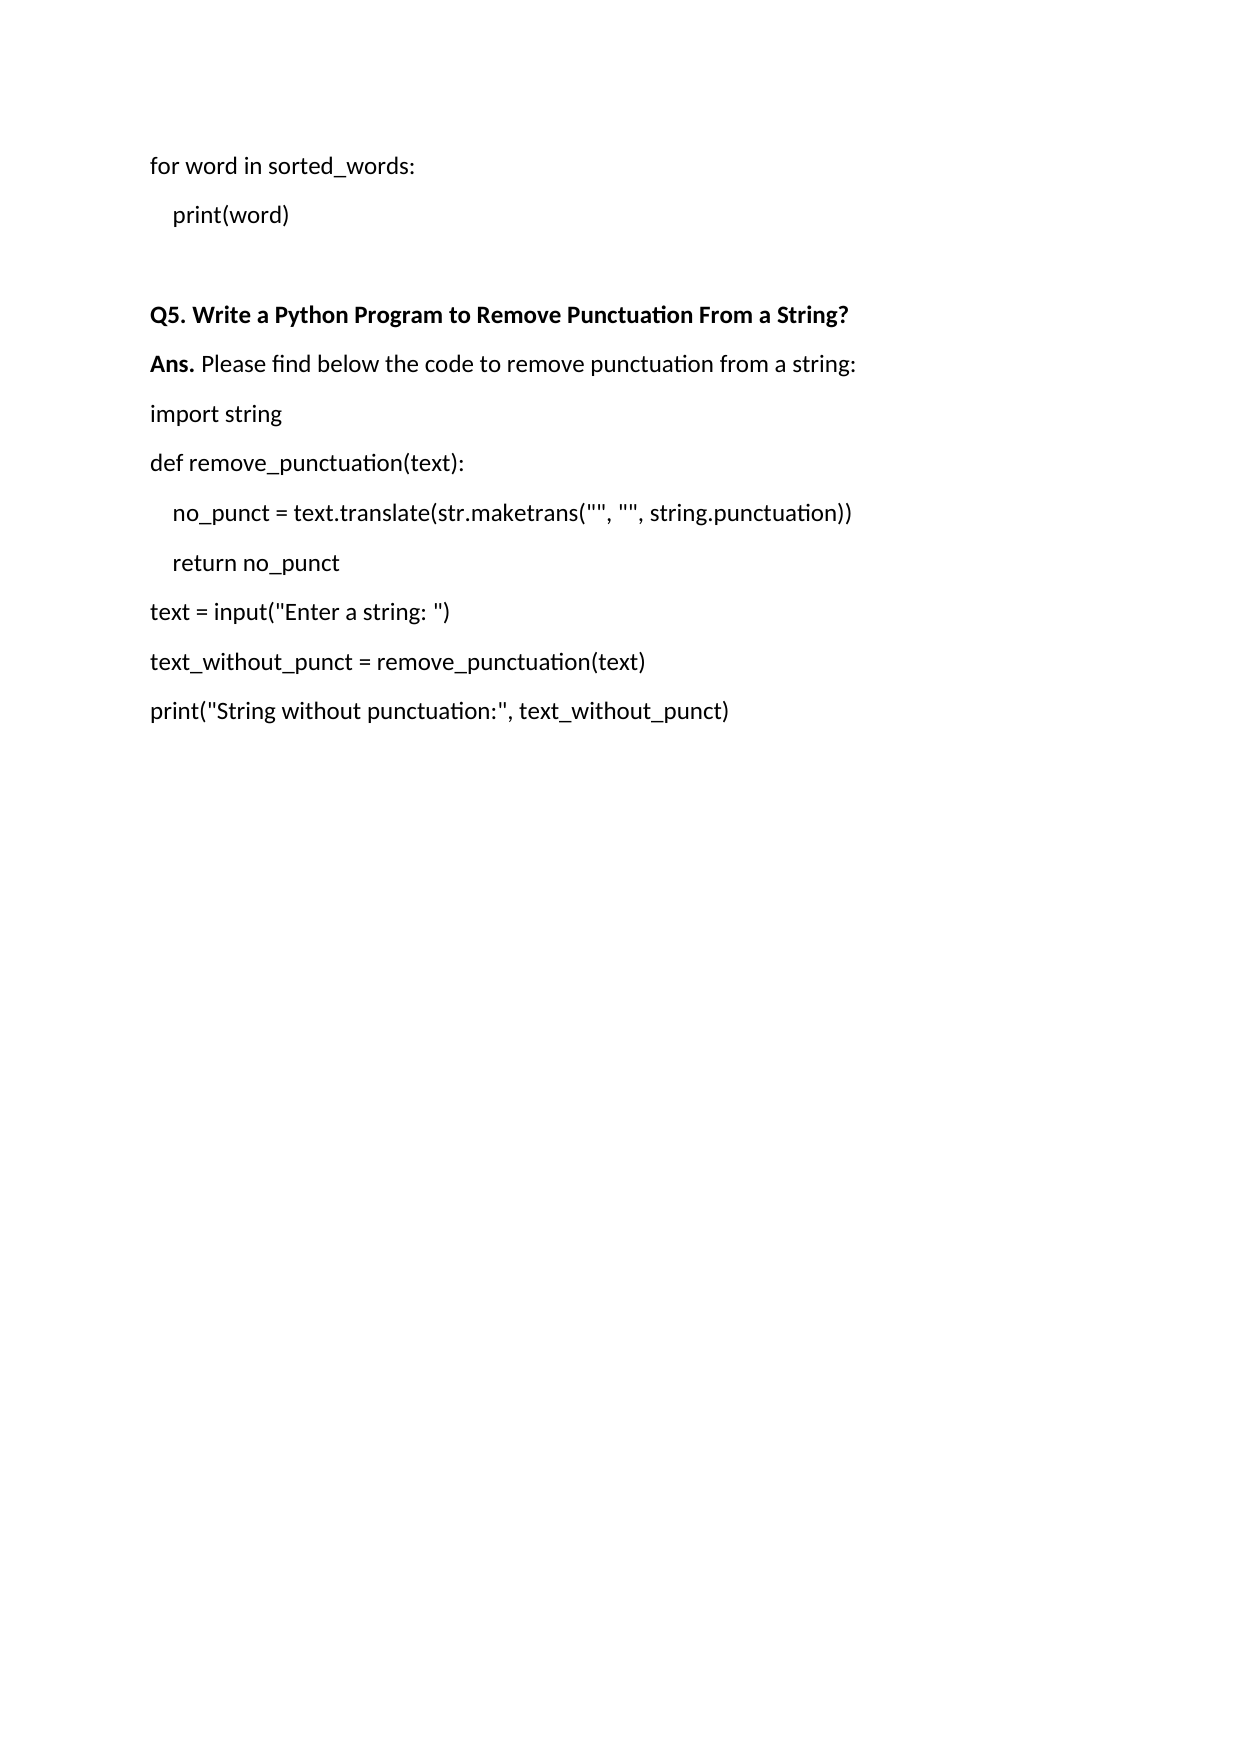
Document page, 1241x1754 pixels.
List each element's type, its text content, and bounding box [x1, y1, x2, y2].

text import string [150, 398, 1090, 428]
text Ans. Please find below the code to remove punctuation from a string: [150, 348, 1090, 379]
text return no_punct [150, 547, 1090, 577]
text text = input("Enter a string: ") [150, 596, 1090, 627]
text print(word) [150, 199, 1090, 230]
text def remove_punctuation(text): [150, 447, 1090, 478]
text print("String without punctuation:", text_without_punct) [150, 695, 1090, 726]
text Q5. Write a Python Program to Remove Punctuation From a String? [150, 299, 1090, 329]
text for word in sorted_words: [150, 150, 1090, 181]
text no_punct = text.translate(str.maketrans("", "", string.punctuation)) [150, 497, 1090, 528]
text text_without_punct = remove_punctuation(text) [150, 646, 1090, 676]
